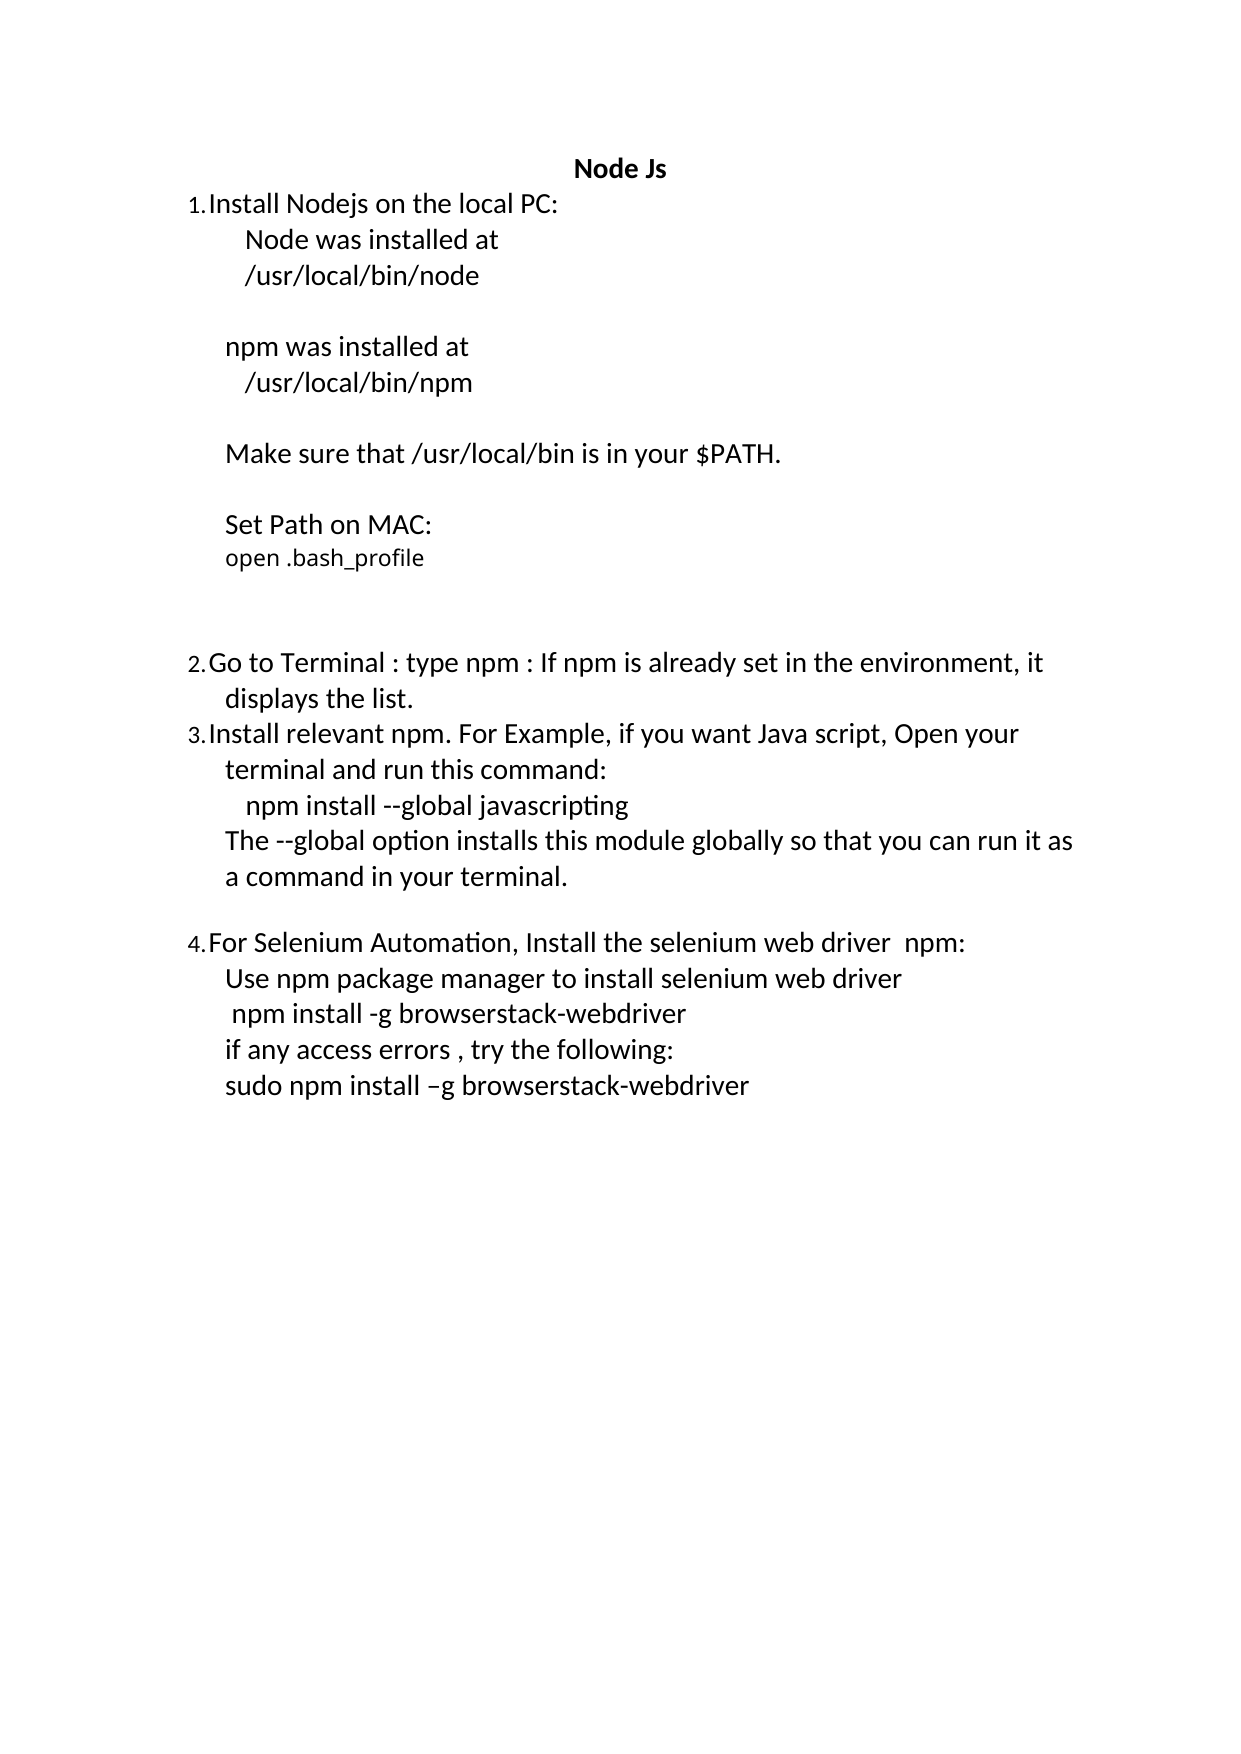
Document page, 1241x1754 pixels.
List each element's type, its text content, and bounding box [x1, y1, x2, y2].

list Node was installed at [225, 221, 1090, 257]
list Install relevant npm. For Example, if you want Java script, Open your terminal and run this command: [187, 716, 1090, 787]
list sudo npm install –g browserstack-webdriver [225, 1067, 1090, 1102]
list Set Path on MAC: [225, 506, 1090, 542]
text Node Js [150, 150, 1090, 186]
list npm was installed at [225, 328, 1090, 364]
list Use npm package manager to install selenium web driver [225, 960, 1090, 996]
list npm install -g browserstack-webdriver [225, 996, 1090, 1031]
list if any access errors , try the following: [225, 1031, 1090, 1067]
list The --global option installs this module globally so that you can run it as a command in your terminal. [225, 822, 1090, 894]
list Go to Terminal : type npm : If npm is already set in the environment, it displays the list. [187, 644, 1090, 716]
list /usr/local/bin/node [225, 257, 1090, 292]
list /usr/local/bin/npm [225, 364, 1090, 399]
list Install Nodejs on the local PC: [187, 186, 1090, 221]
list npm install --global javascripting [225, 787, 1090, 822]
list open .bash_profile [225, 542, 1090, 573]
list Make sure that /usr/local/bin is in your $PATH. [225, 435, 1090, 471]
list For Selenium Automation, Install the selenium web driver npm: [187, 924, 1090, 960]
